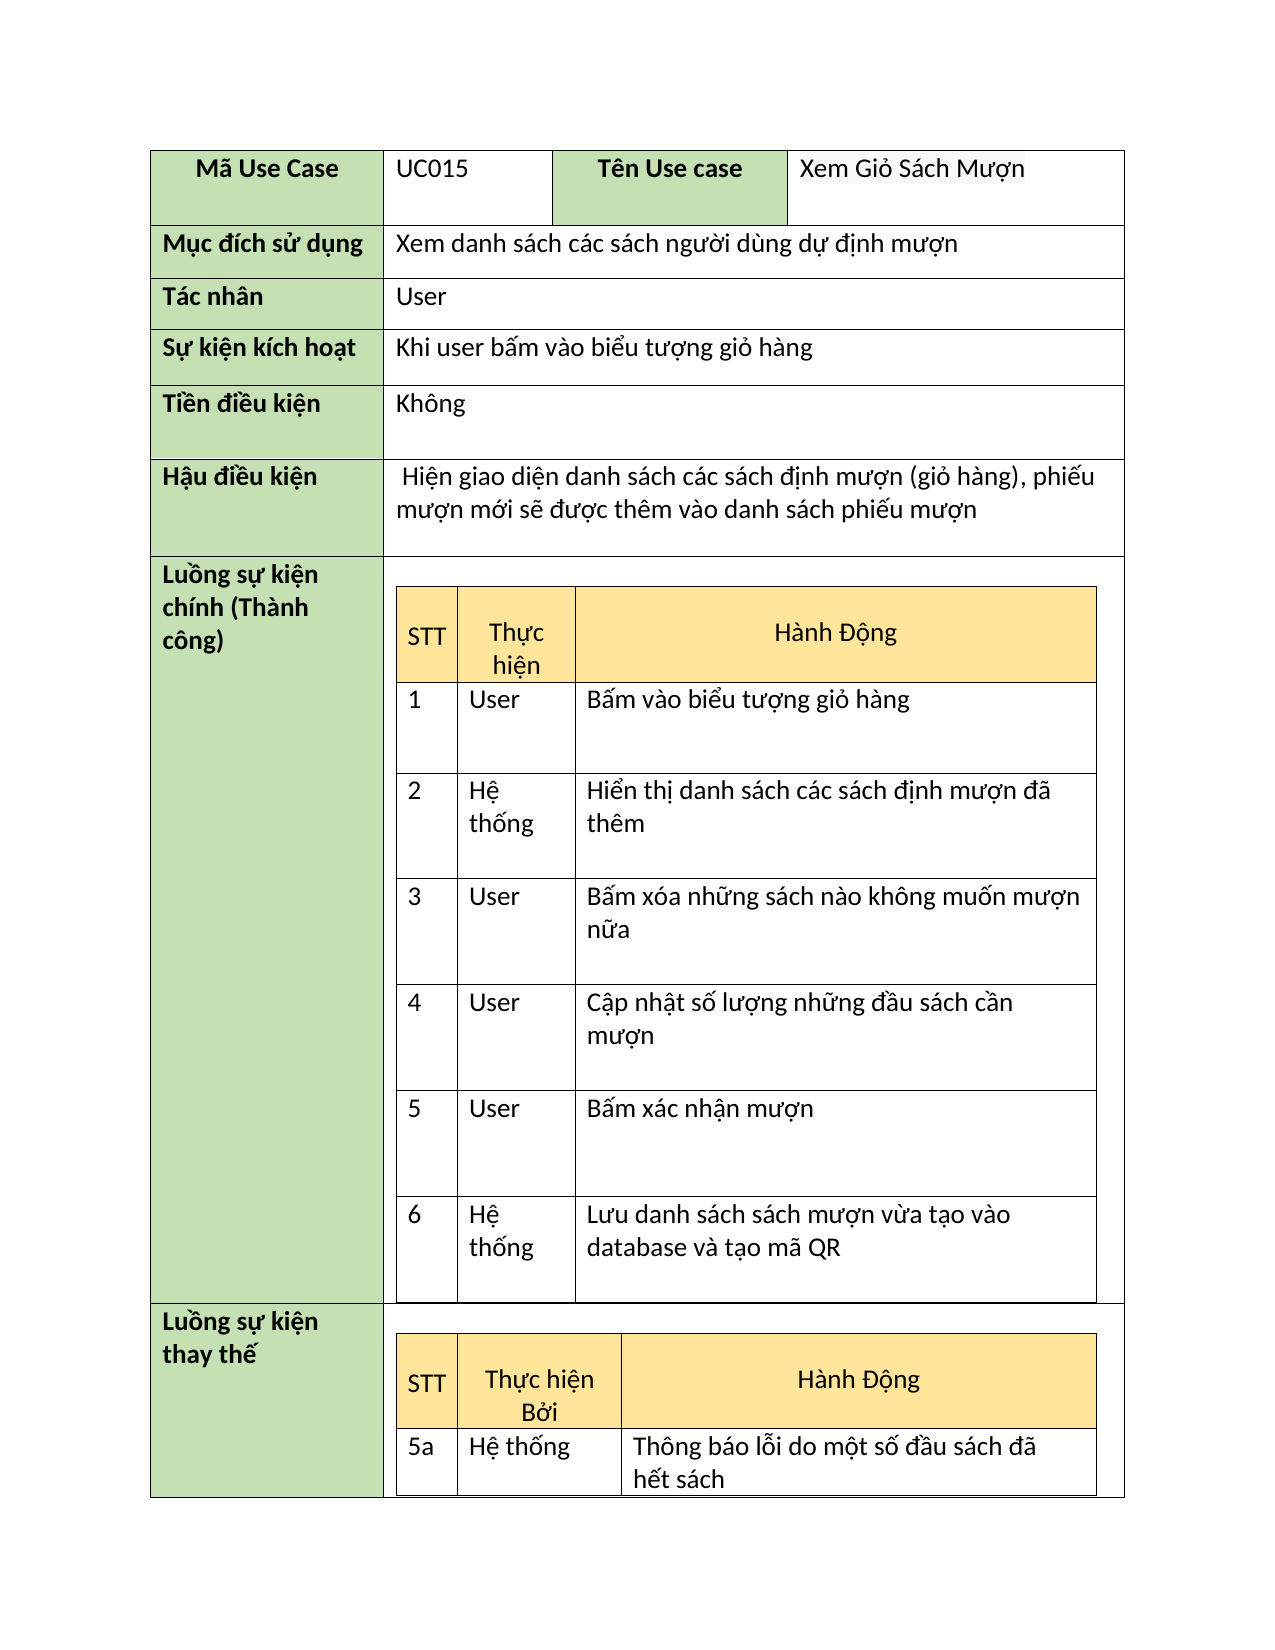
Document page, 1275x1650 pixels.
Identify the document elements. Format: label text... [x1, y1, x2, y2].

table_header UC015 [384, 151, 552, 225]
table_cell Sự kiện kích hoạt [151, 330, 383, 385]
table_header Tên Use case [553, 151, 787, 225]
table_cell Mục đích sử dụng [151, 226, 383, 278]
table_cell Hiện giao diện danh sách các sách định mượn (giỏ hàng), phiếu mượn mới sẽ được thêm vào danh sách phiếu mượn [384, 460, 1124, 556]
table_cell Không [384, 386, 1124, 458]
table_header Mã Use Case [151, 151, 383, 225]
table_cell User [384, 279, 1124, 329]
table_cell Tác nhân [151, 279, 383, 329]
table_cell Luồng sự kiện thay thế [151, 1304, 383, 1497]
table_cell Xem danh sách các sách người dùng dự định mượn [384, 226, 1124, 278]
table_cell Tiền điều kiện [151, 386, 383, 458]
table_cell Hậu điều kiện [151, 460, 383, 556]
table_cell Luồng sự kiện chính (Thành công) [151, 557, 383, 1303]
table_cell [384, 1304, 1124, 1497]
table_header Xem Giỏ Sách Mượn [788, 151, 1124, 225]
table_cell Khi user bấm vào biểu tượng giỏ hàng [384, 330, 1124, 385]
table_cell [384, 557, 1124, 1303]
